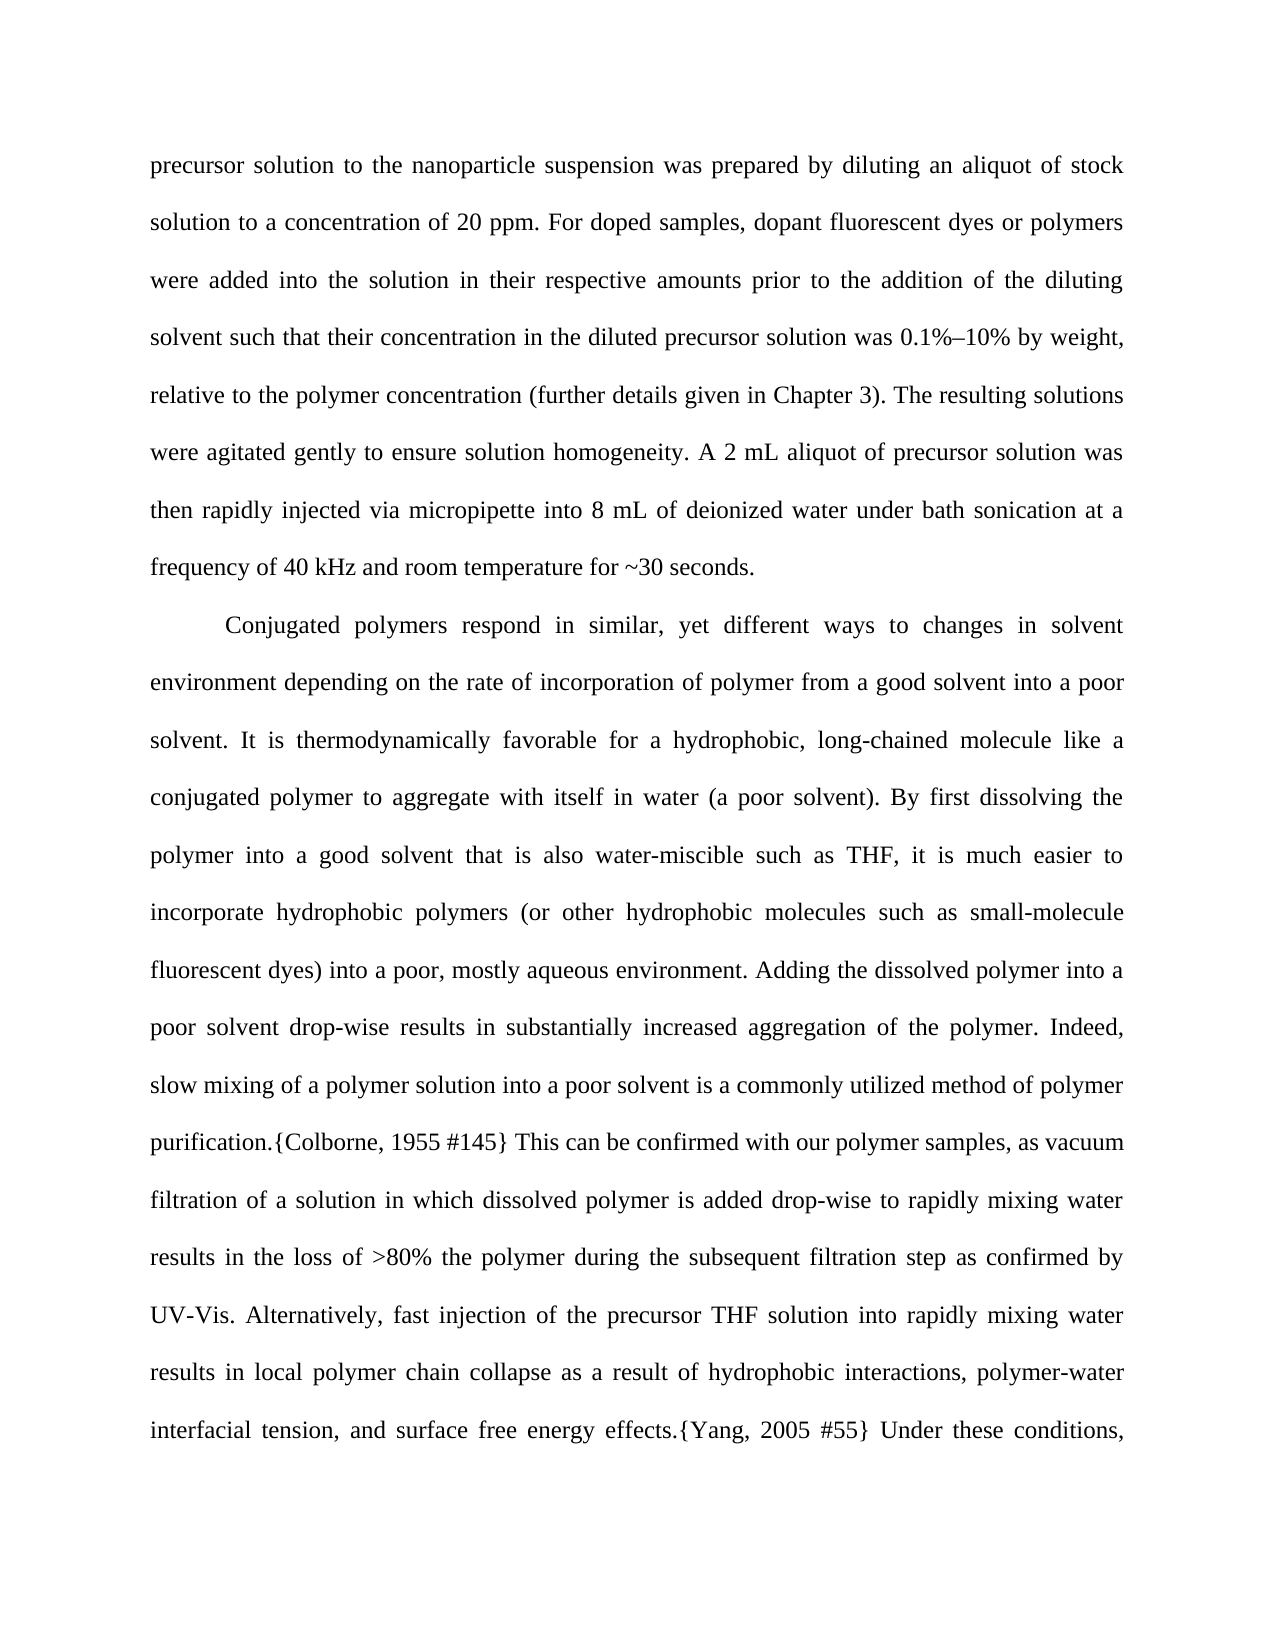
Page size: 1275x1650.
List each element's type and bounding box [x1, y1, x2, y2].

text [150, 610, 1125, 1444]
text [150, 150, 1125, 581]
